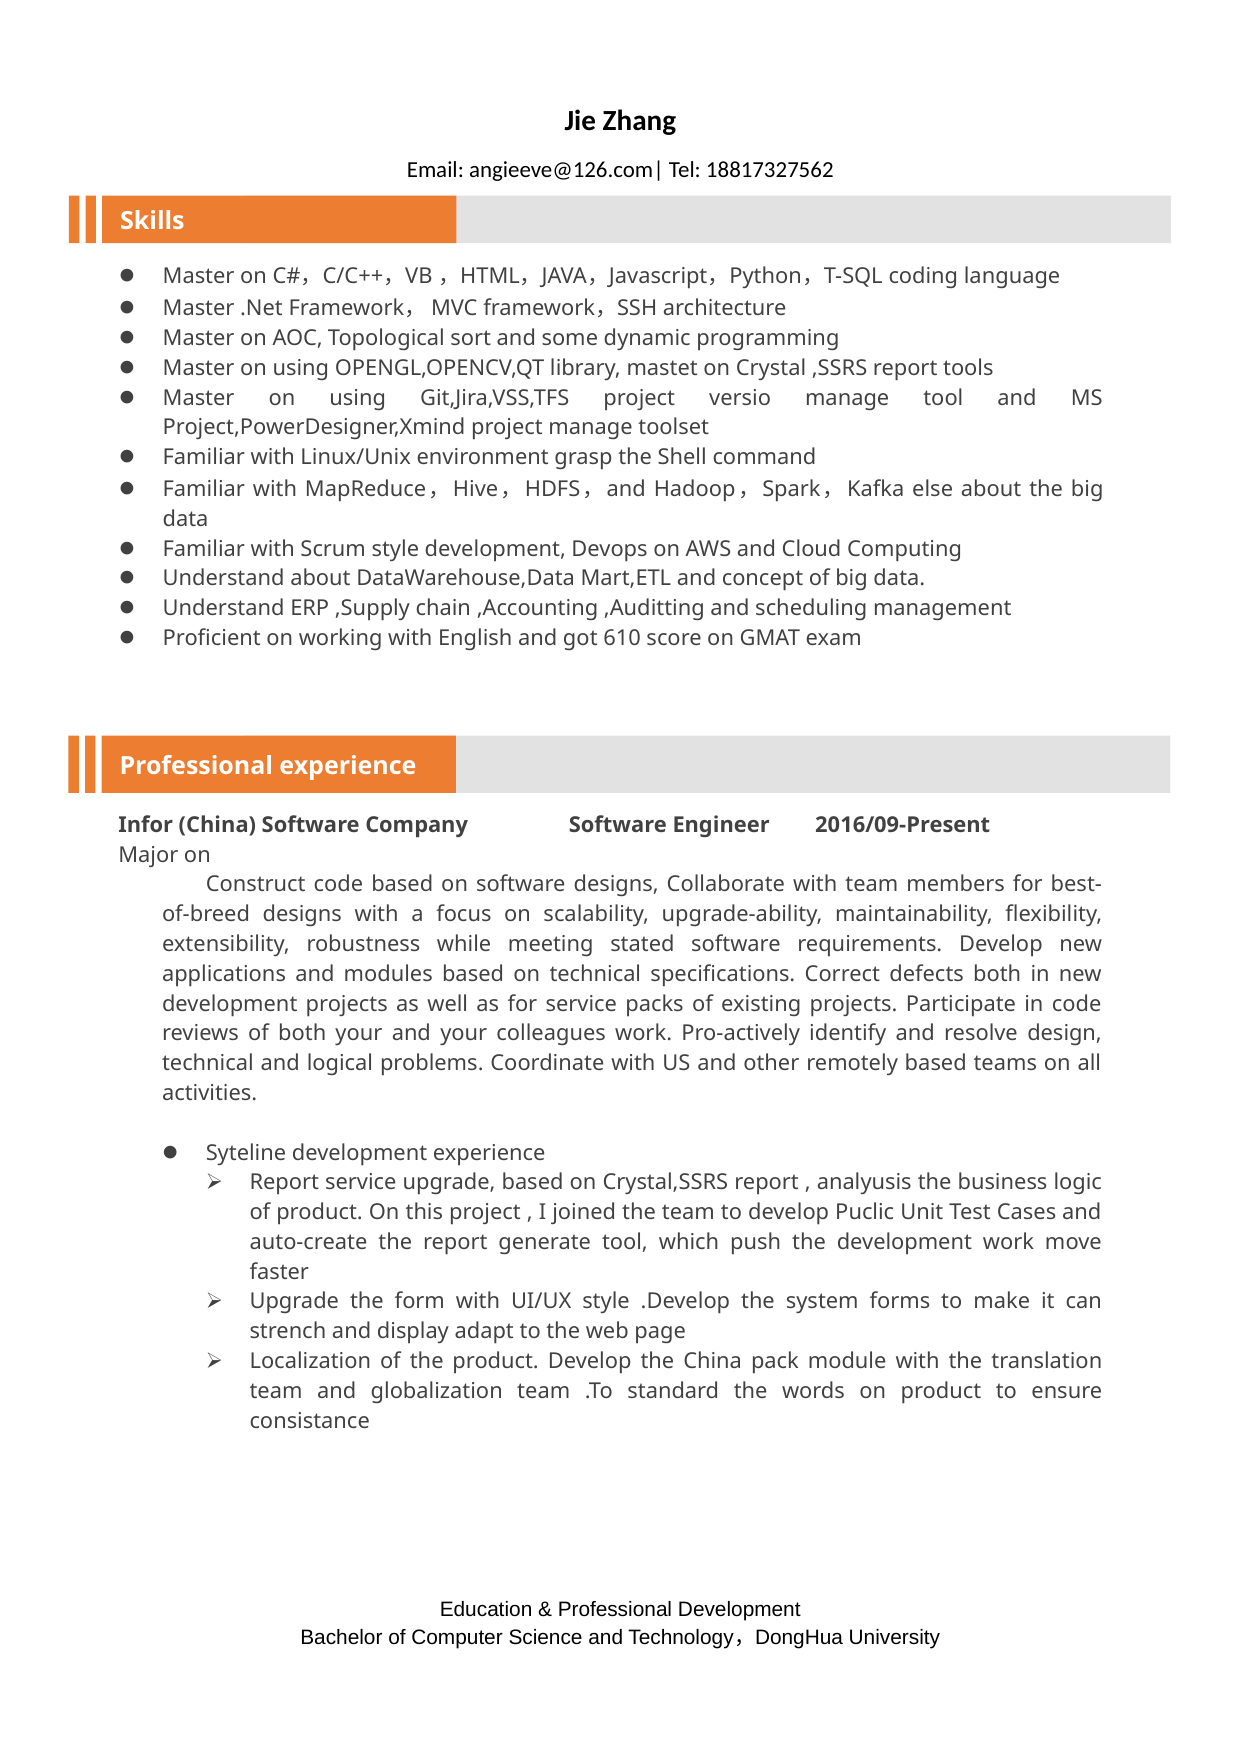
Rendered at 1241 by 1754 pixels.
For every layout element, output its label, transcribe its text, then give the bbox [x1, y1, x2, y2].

text Email: angieeve@126.com| Tel: 18817327562 [187, 153, 1053, 185]
text Jie Zhang [187, 88, 1053, 153]
